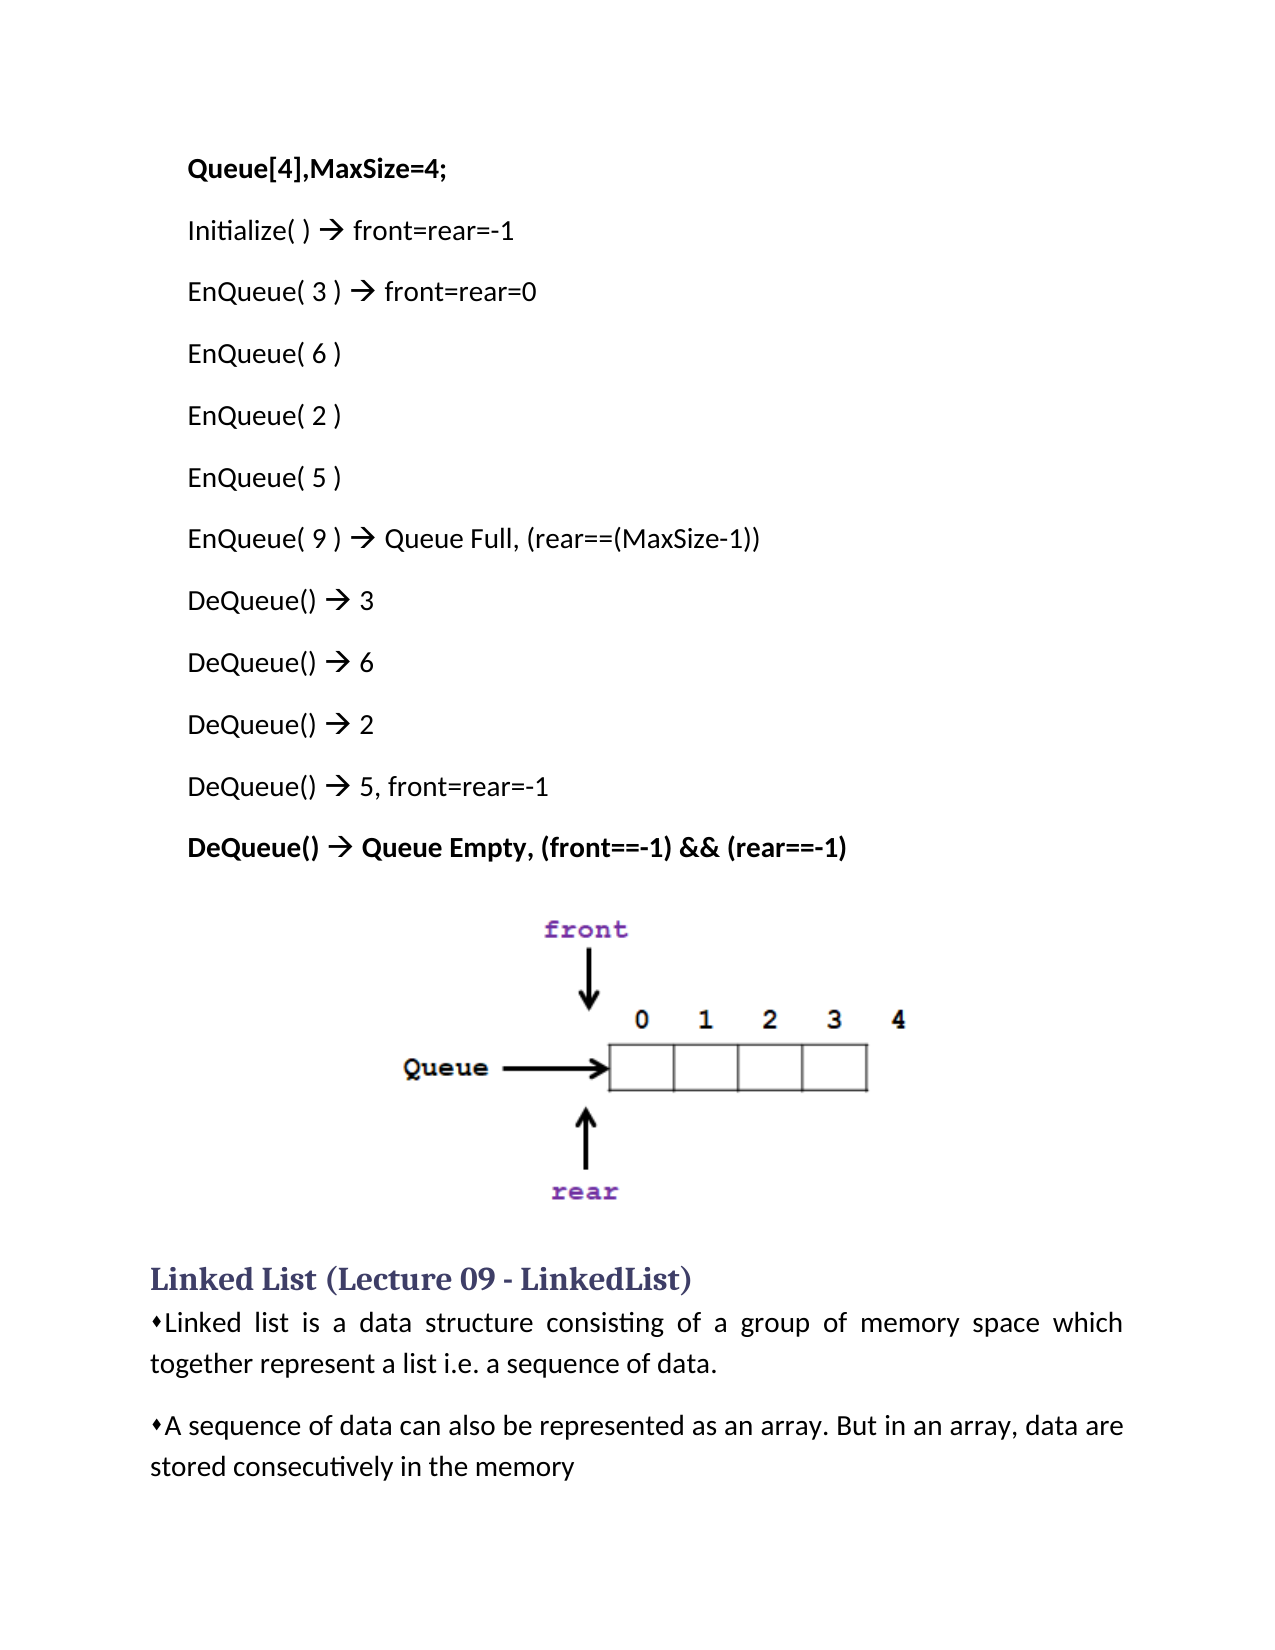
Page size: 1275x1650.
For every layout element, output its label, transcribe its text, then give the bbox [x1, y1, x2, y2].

text Queue[4],MaxSize=4; [187, 150, 1125, 186]
text EnQueue( 3 ) front=rear=0 [187, 273, 1125, 309]
picture [396, 891, 917, 1206]
text DeQueue() 5, front=rear=-1 [187, 768, 1125, 803]
text DeQueue() Queue Empty, (front==-1) && (rear==-1) [187, 829, 1125, 865]
subtitle Linked List [150, 1260, 1125, 1298]
text EnQueue( 5 ) [187, 459, 1125, 494]
text A sequence of data can also be represented as an array. But in an array, data are stored consecutively in the memory [150, 1407, 1125, 1483]
text DeQueue() 3 [187, 582, 1125, 618]
text EnQueue( 2 ) [187, 397, 1125, 433]
text Initialize( ) front=rear=-1 [187, 212, 1125, 247]
text DeQueue() 2 [187, 706, 1125, 742]
text EnQueue( 9 ) Queue Full, (rear==(MaxSize-1)) [187, 521, 1125, 556]
text EnQueue( 6 ) [187, 335, 1125, 371]
text Linked list is a data structure consisting of a group of memory space which together represent a list i.e. a sequence of data. [150, 1304, 1125, 1381]
text DeQueue() 6 [187, 644, 1125, 680]
